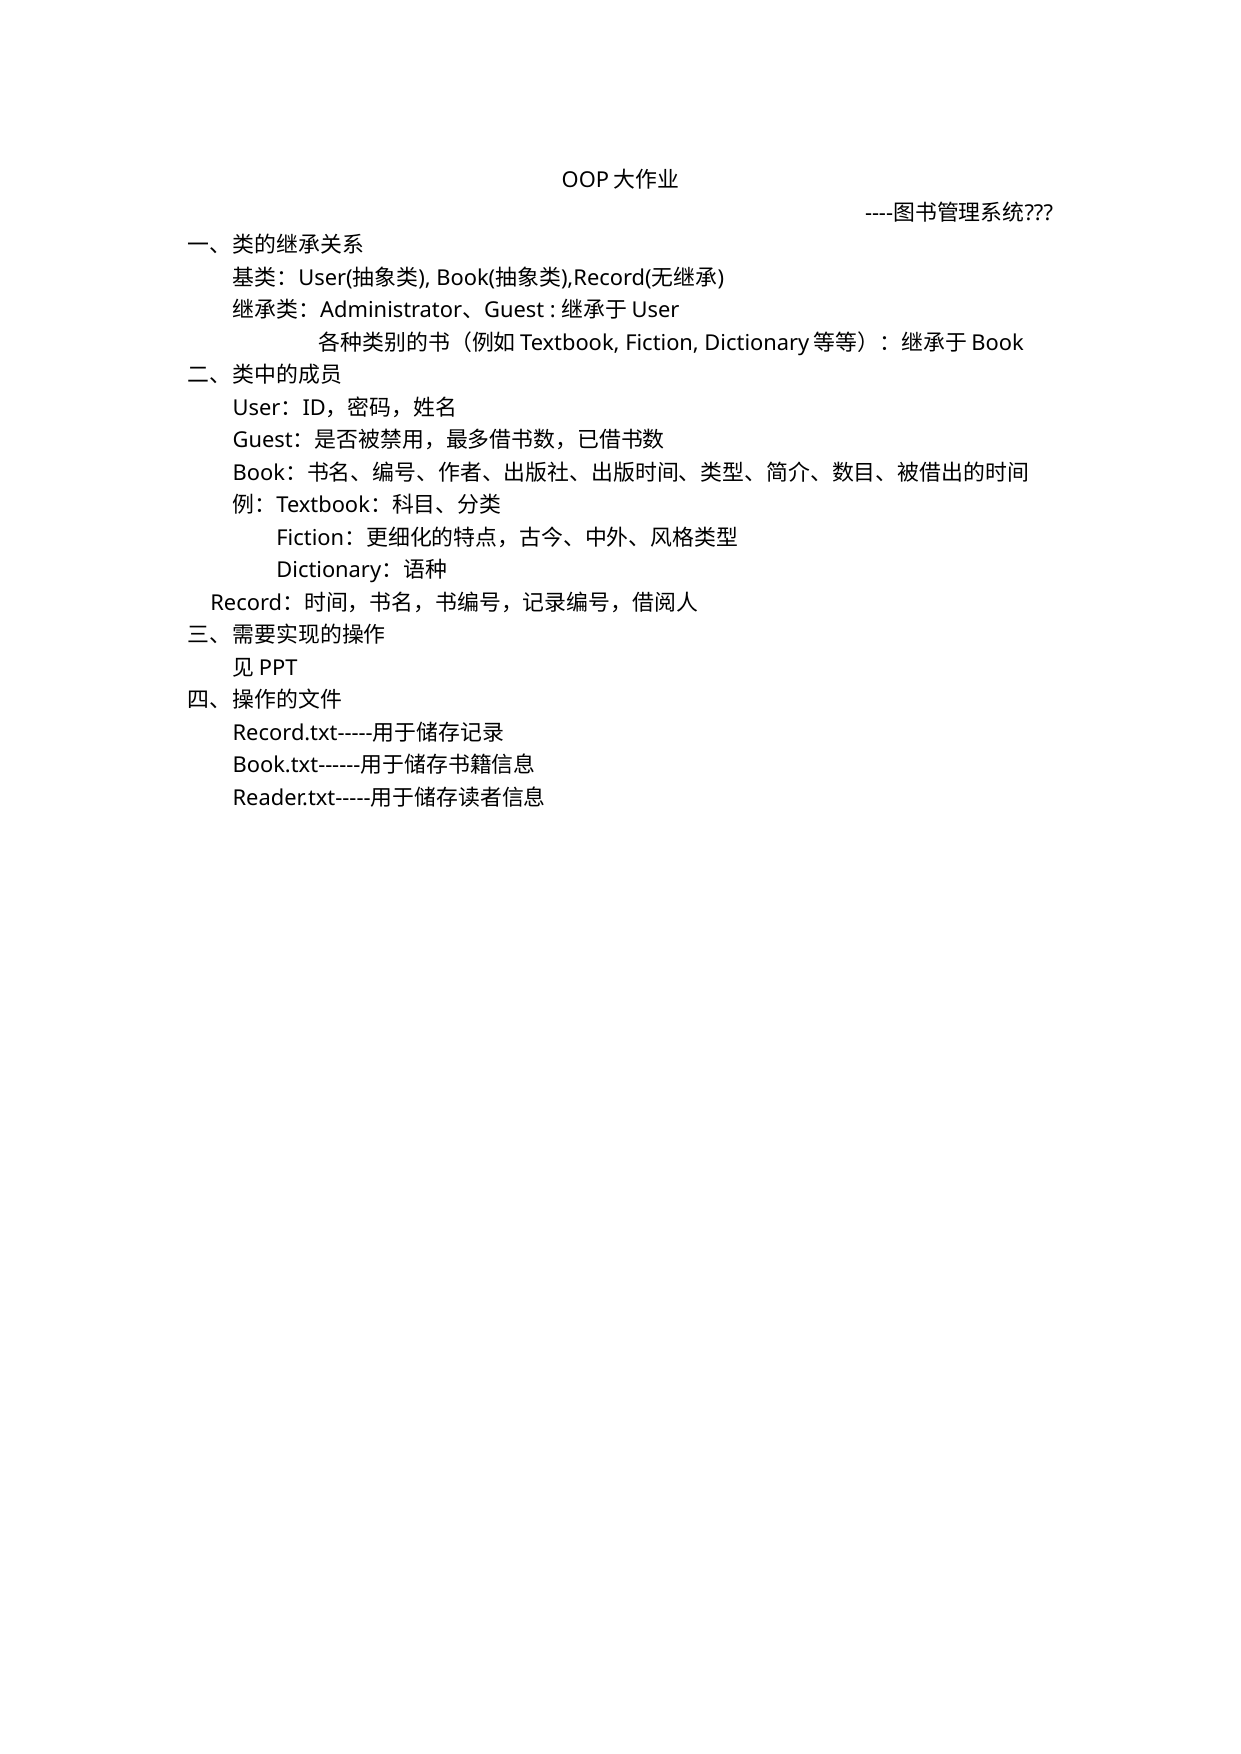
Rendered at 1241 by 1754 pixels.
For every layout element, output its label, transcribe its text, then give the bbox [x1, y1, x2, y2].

list 需要实现的操作 [187, 617, 1053, 649]
list Record.txt-----用于储存记录 [232, 714, 1053, 747]
list 类的继承关系 [187, 227, 1053, 259]
list 类中的成员 [187, 357, 1053, 389]
list 见PPT [232, 649, 1053, 682]
list 例：Textbook：科目、分类 [232, 487, 1053, 519]
list 继承类：Administrator、Guest : 继承于User [232, 292, 1053, 324]
list Guest：是否被禁用，最多借书数，已借书数 [232, 422, 1053, 454]
list Dictionary：语种 [232, 552, 1053, 584]
list Book：书名、编号、作者、出版社、出版时间、类型、简介、数目、被借出的时间 [232, 454, 1053, 487]
list 基类：User(抽象类), Book(抽象类),Record(无继承) [232, 259, 1053, 292]
list 操作的文件 [187, 682, 1053, 714]
text Record：时间，书名，书编号，记录编号，借阅人 [187, 584, 1053, 617]
list 各种类别的书（例如Textbook, Fiction, Dictionary等等）：继承于Book [232, 324, 1053, 357]
list Book.txt------用于储存书籍信息 [232, 747, 1053, 779]
text OOP大作业 [187, 162, 1053, 194]
list Reader.txt-----用于储存读者信息 [232, 779, 1053, 812]
text ----图书管理系统??? [187, 194, 1053, 227]
list Fiction：更细化的特点，古今、中外、风格类型 [232, 519, 1053, 552]
list User：ID，密码，姓名 [232, 389, 1053, 422]
